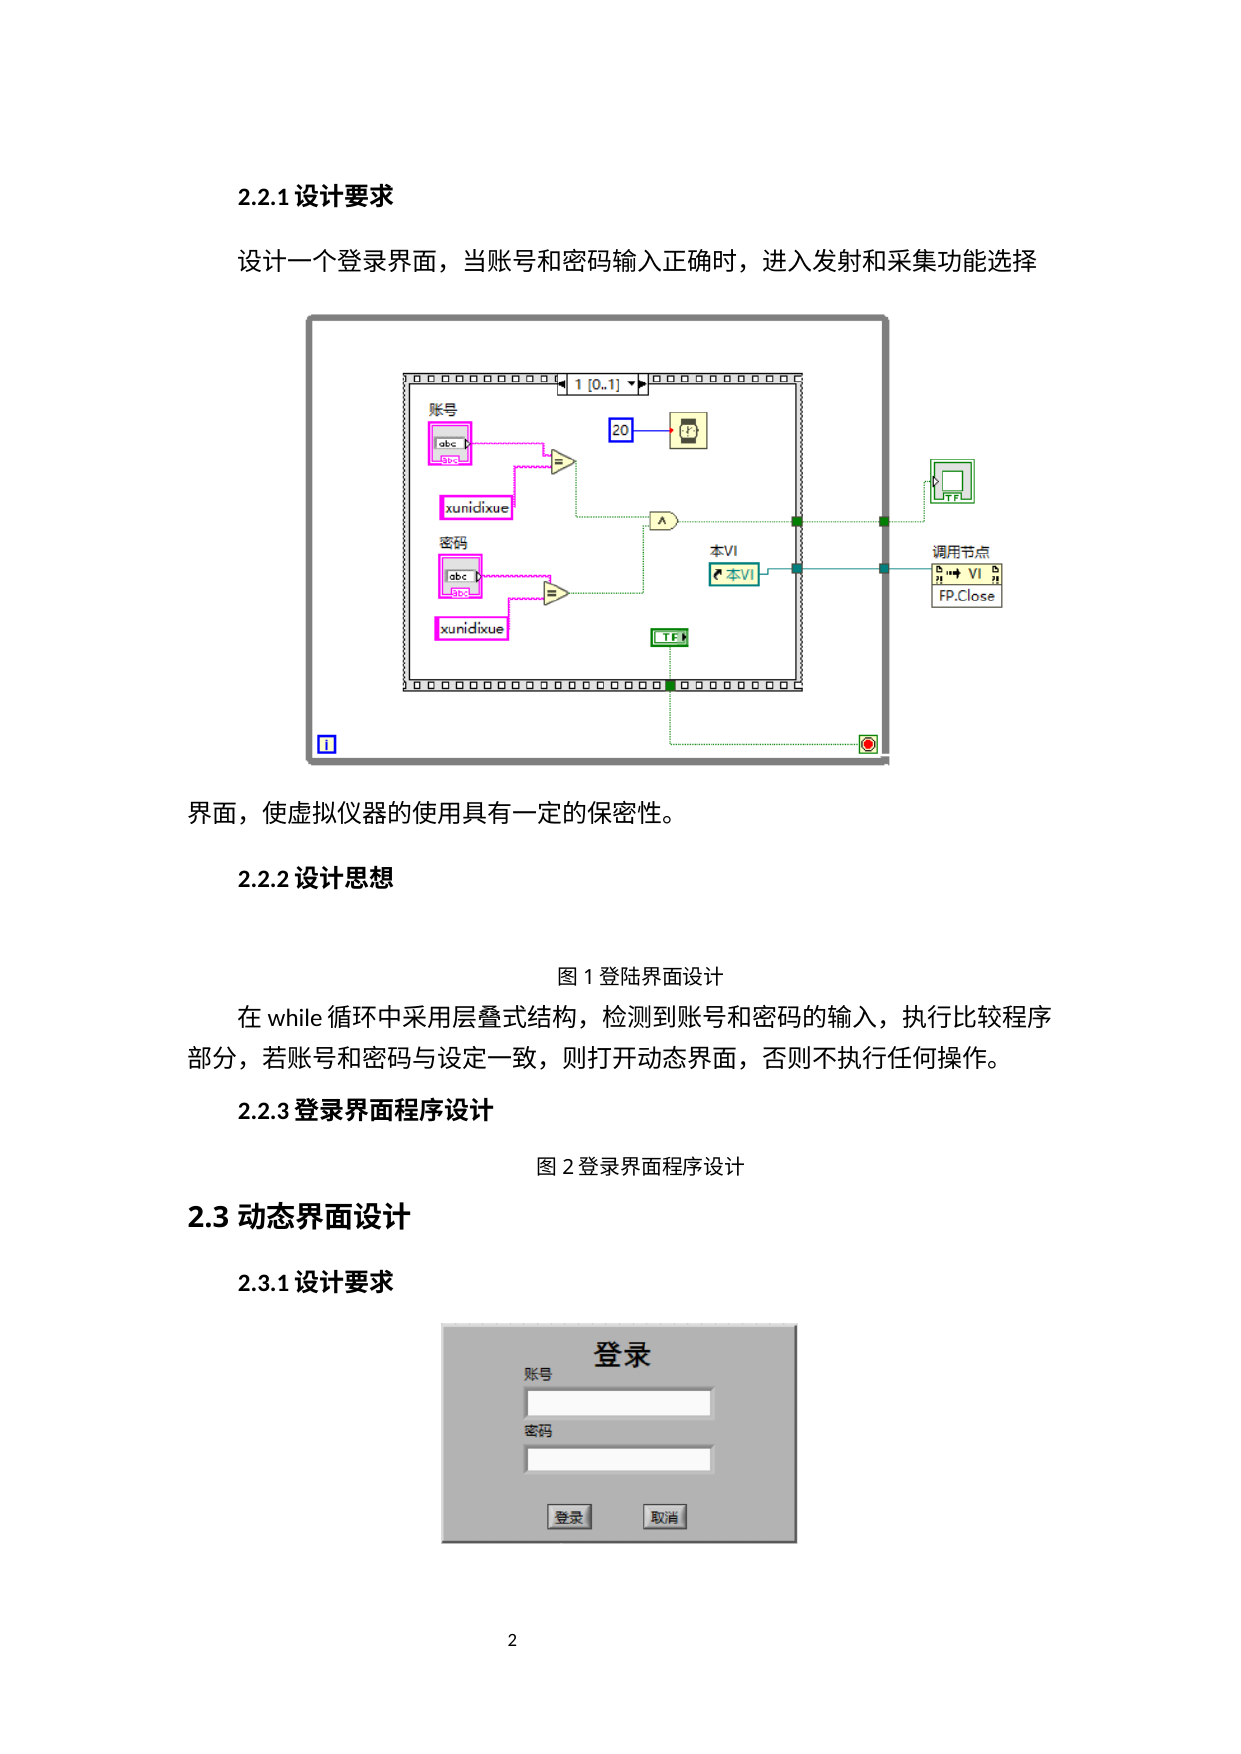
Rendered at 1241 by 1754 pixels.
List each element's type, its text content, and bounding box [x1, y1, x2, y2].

picture [441, 1323, 798, 1544]
text 图 2 登录界面程序设计 [187, 1141, 1053, 1183]
text 2.2.1设计要求 [187, 162, 1053, 227]
picture [295, 303, 1020, 773]
text 2.2.2设计思想 [187, 844, 1053, 909]
text 在while循环中采用层叠式结构，检测到账号和密码的输入，执行比较程序部分，若账号和密码与设定一致，则打开动态界面，否则不执行任何操作。 [187, 993, 1053, 1076]
subtitle 2.3 动态界面设计 [187, 1183, 1053, 1248]
text 2.3.1设计要求 [187, 1248, 1053, 1313]
text 图 1 登陆界面设计 [187, 951, 1053, 993]
text 2.2.3登录界面程序设计 [187, 1076, 1053, 1141]
